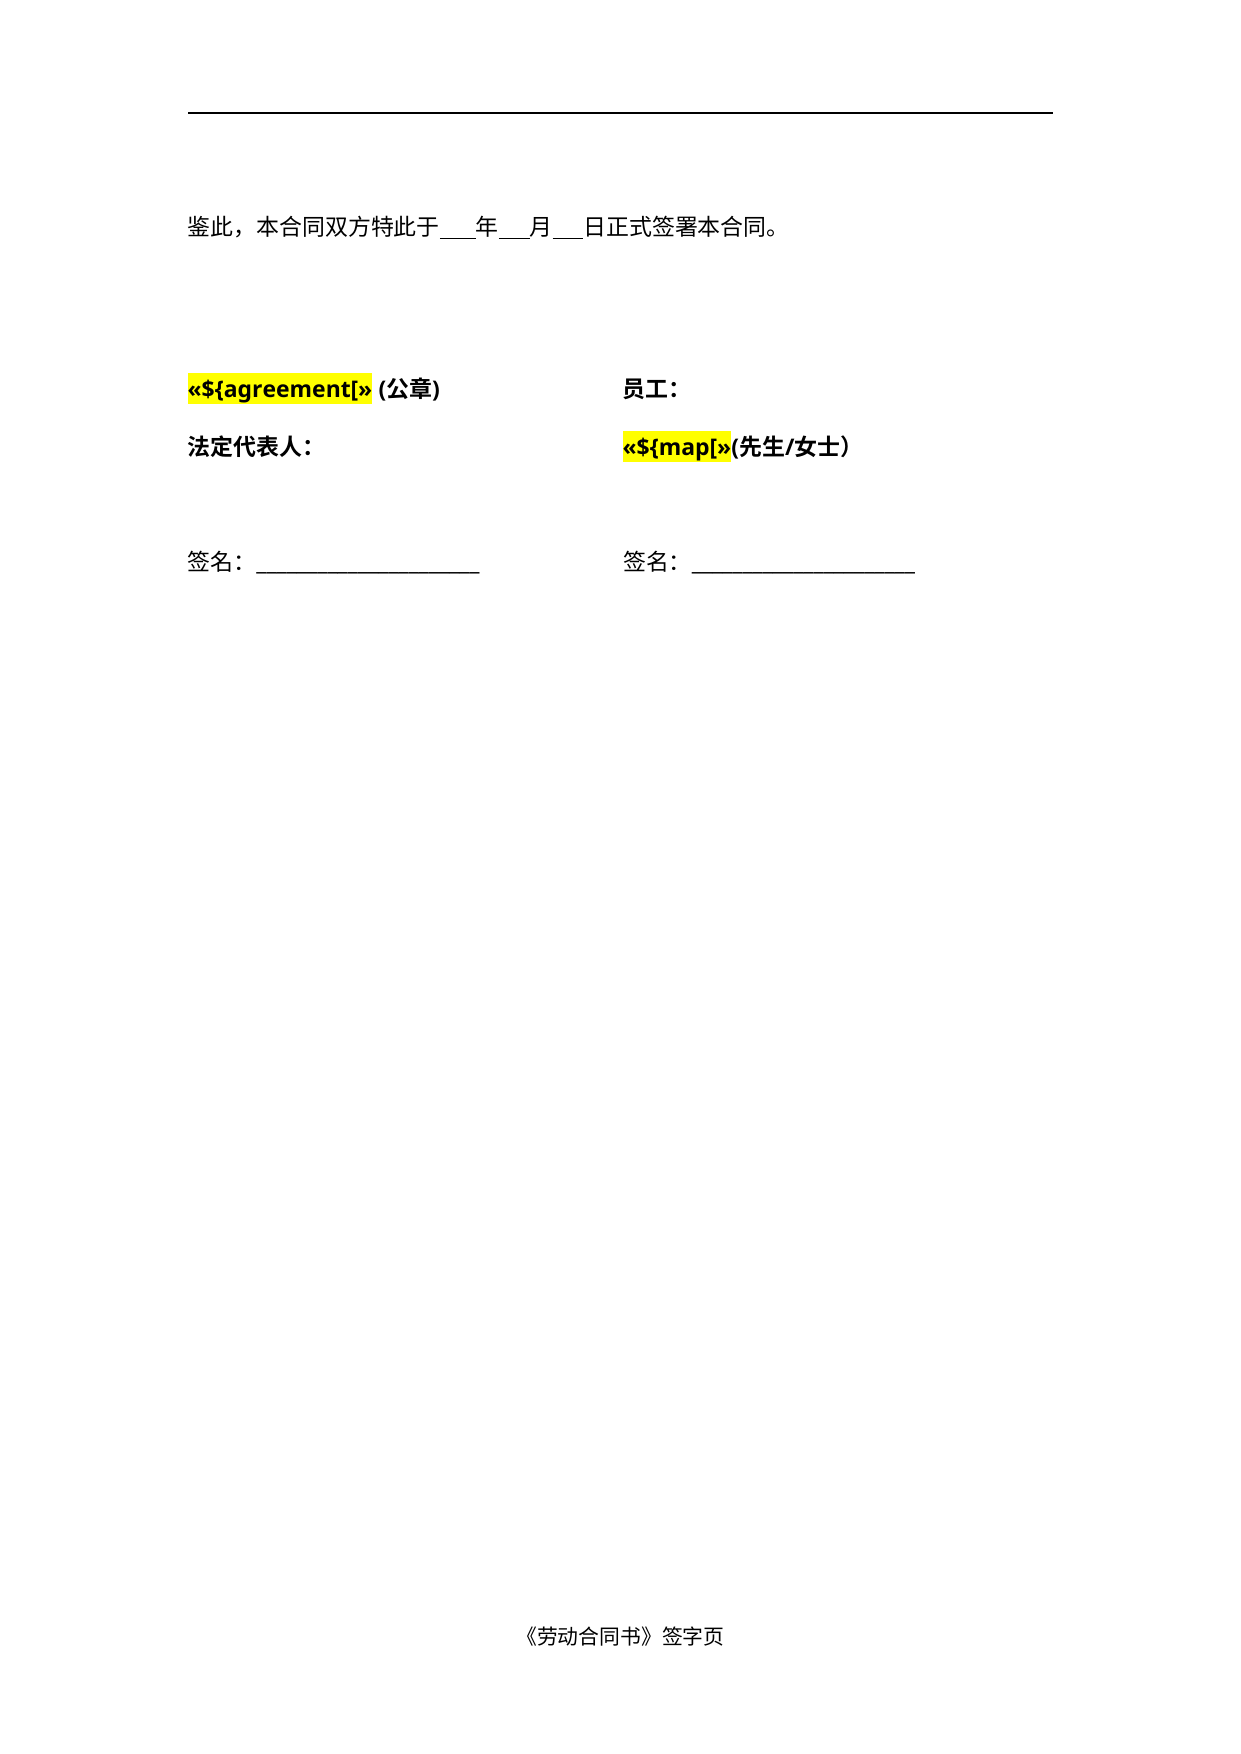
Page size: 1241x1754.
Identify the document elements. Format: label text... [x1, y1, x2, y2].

table_header «${agreement[» (公章) 法定代表人： [188, 371, 600, 543]
table_cell 签名：______________________ [188, 544, 600, 1239]
table_cell 签名：______________________ [600, 544, 1050, 1239]
table_header 员工： «${map[»(先生/女士） [600, 371, 1050, 543]
text 鉴此，本合同双方特此于 年 月 日正式签署本合同。 [187, 193, 1053, 258]
